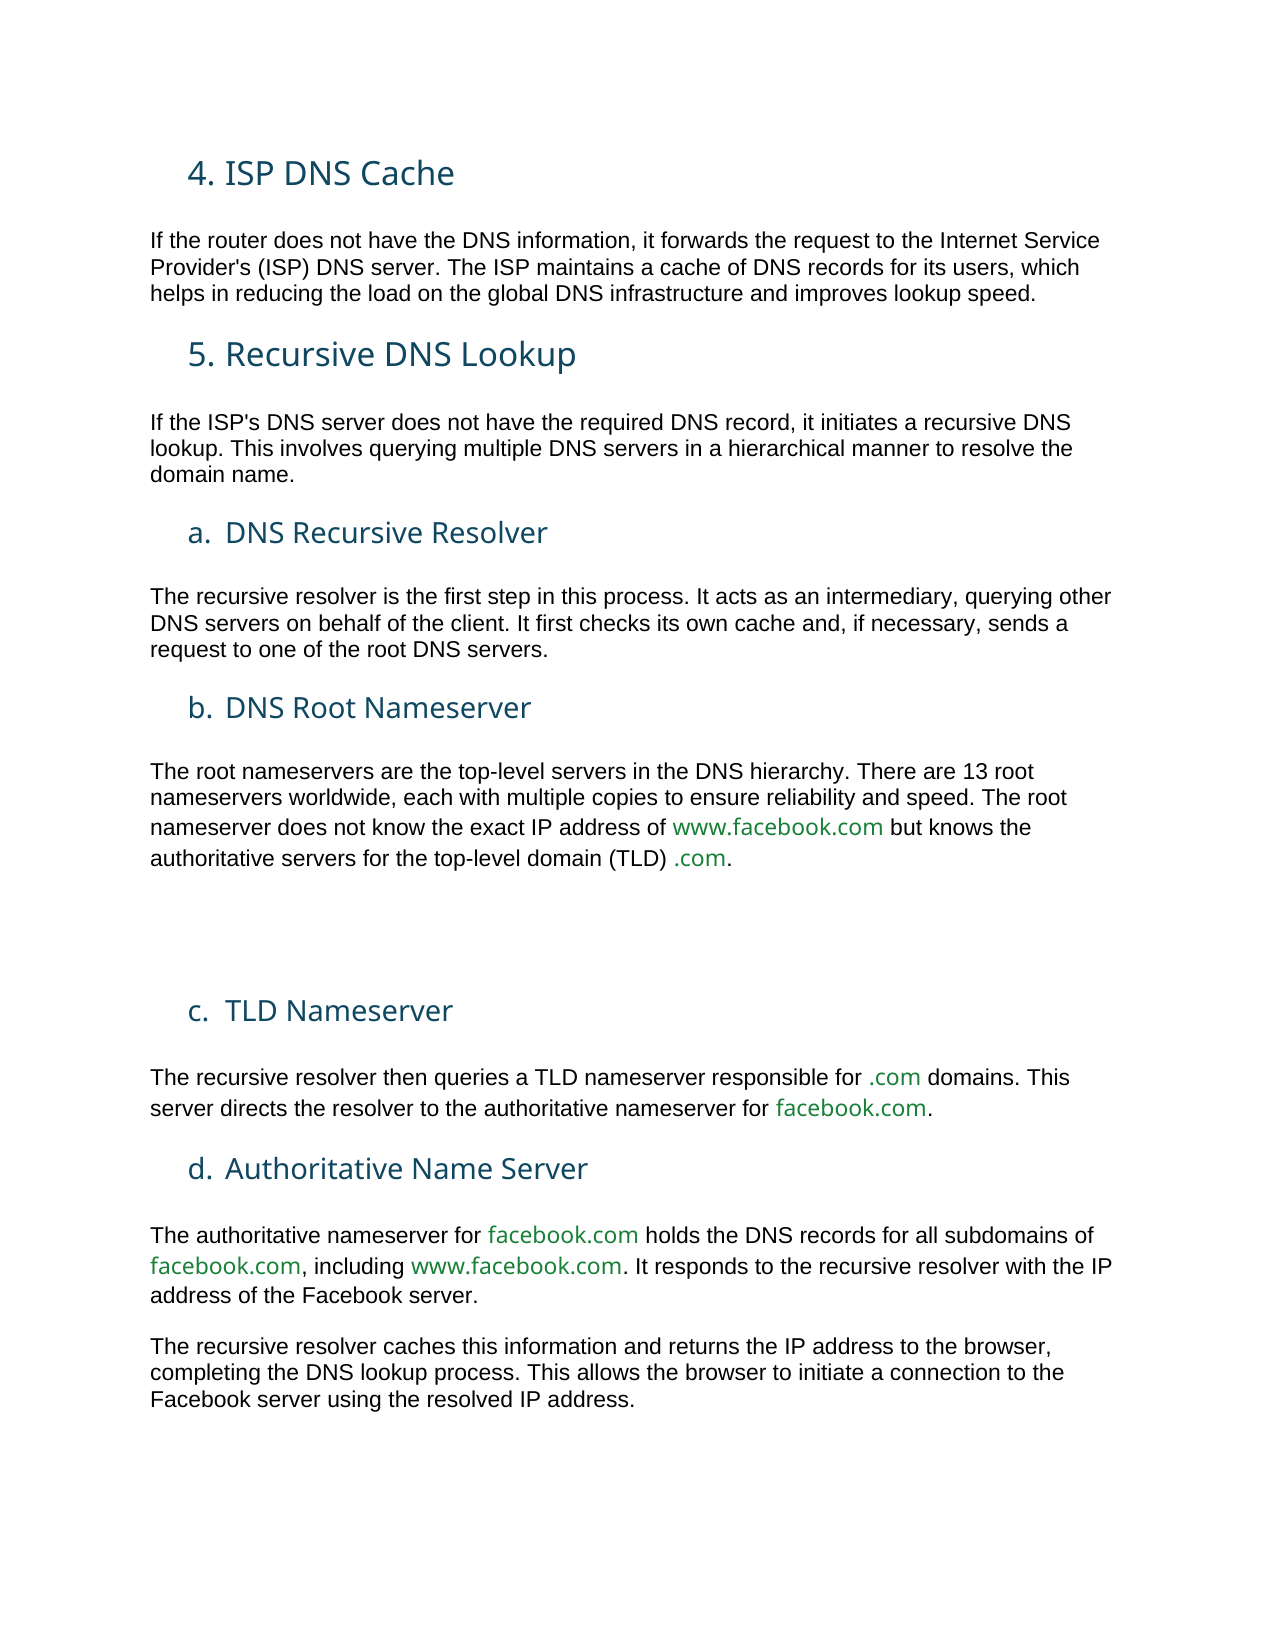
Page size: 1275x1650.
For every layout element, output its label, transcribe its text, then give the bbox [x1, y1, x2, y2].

text If the ISP's DNS server does not have the required DNS record, it initiates a recursive DNS lookup. This involves querying multiple DNS servers in a hierarchical manner to resolve the domain name. [150, 408, 1125, 487]
subtitle DNS Root Nameserver [187, 687, 1125, 727]
text The root nameservers are the top-level servers in the DNS hierarchy. There are 13 root nameservers worldwide, each with multiple copies to ensure reliability and speed. The root nameserver does not know the exact IP address of www.facebook.com but knows the authoritative servers for the top-level domain (TLD) .com. [150, 758, 1125, 873]
subtitle ISP DNS Cache [187, 150, 1125, 195]
text The recursive resolver caches this information and returns the IP address to the browser, completing the DNS lookup process. This allows the browser to initiate a connection to the Facebook server using the resolved IP address. [150, 1333, 1125, 1412]
text The recursive resolver then queries a TLD nameserver responsible for .com domains. This server directs the resolver to the authoritative nameserver for facebook.com. [150, 1061, 1125, 1123]
text The recursive resolver is the first step in this process. It acts as an intermediary, querying other DNS servers on behalf of the client. It first checks its own cache and, if necessary, sends a request to one of the root DNS servers. [150, 583, 1125, 662]
text If the router does not have the DNS information, it forwards the request to the Internet Service Provider's (ISP) DNS server. The ISP maintains a cache of DNS records for its users, which helps in reducing the load on the global DNS infrastructure and improves lookup speed. [150, 227, 1125, 306]
subtitle Authoritative Name Server [187, 1148, 1125, 1188]
subtitle DNS Recursive Resolver [187, 512, 1125, 552]
subtitle TLD Nameserver [187, 990, 1125, 1030]
text The authoritative nameserver for facebook.com holds the DNS records for all subdomains of facebook.com, including www.facebook.com. It responds to the recursive resolver with the IP address of the Facebook server. [150, 1219, 1125, 1308]
subtitle Recursive DNS Lookup [187, 331, 1125, 377]
